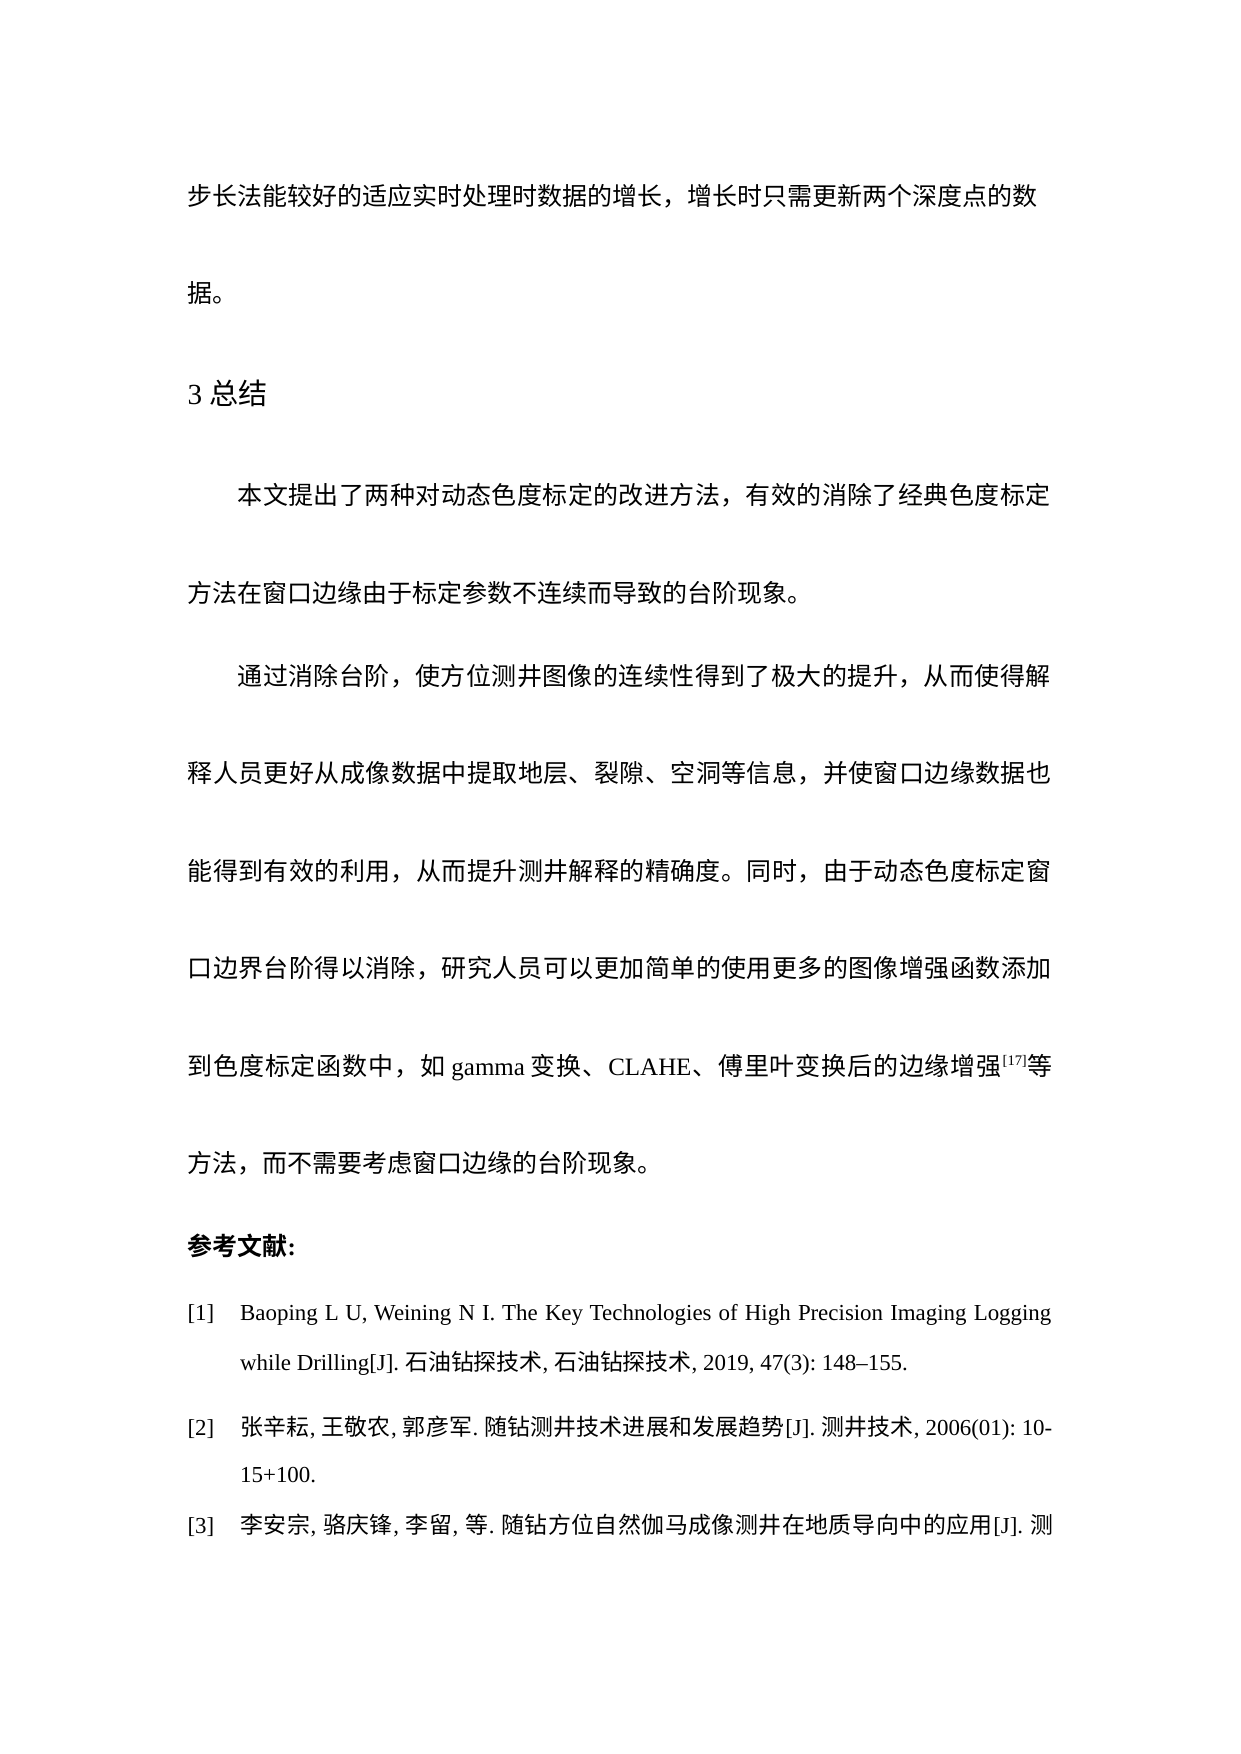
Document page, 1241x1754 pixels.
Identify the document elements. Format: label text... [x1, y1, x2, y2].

text 通过消除台阶，使方位测井图像的连续性得到了极大的提升，从而使得解释人员更好从成像数据中提取地层、裂隙、空洞等信息，并使窗口边缘数据也能得到有效的利用，从而提升测井解释的精确度。同时，由于动态色度标定窗口边界台阶得以消除，研究人员可以更加简单的使用更多的图像增强函数添加到色度标定函数中，如gamma变换、CLAHE、傅里叶变换后的边缘增强[17]等方法，而不需要考虑窗口边缘的台阶现象。 [187, 642, 1053, 1194]
text 本文提出了两种对动态色度标定的改进方法，有效的消除了经典色度标定方法在窗口边缘由于标定参数不连续而导致的台阶现象。 [187, 461, 1053, 624]
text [187, 162, 1053, 324]
text [2] 张辛耘, 王敬农, 郭彦军. 随钻测井技术进展和发展趋势[J]. 测井技术, 2006(01): 10-15+100. [187, 1393, 1053, 1491]
text [1] Baoping L U, Weining N I. The Key Technologies of High Precision Imaging Logging while Drilling[J]. 石油钻探技术, 石油钻探技术, 2019, 47(3): 148–155. [187, 1296, 1053, 1393]
subtitle 3 总结 [187, 359, 1053, 424]
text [187, 1491, 1053, 1556]
text 参考文献: [187, 1212, 1053, 1277]
